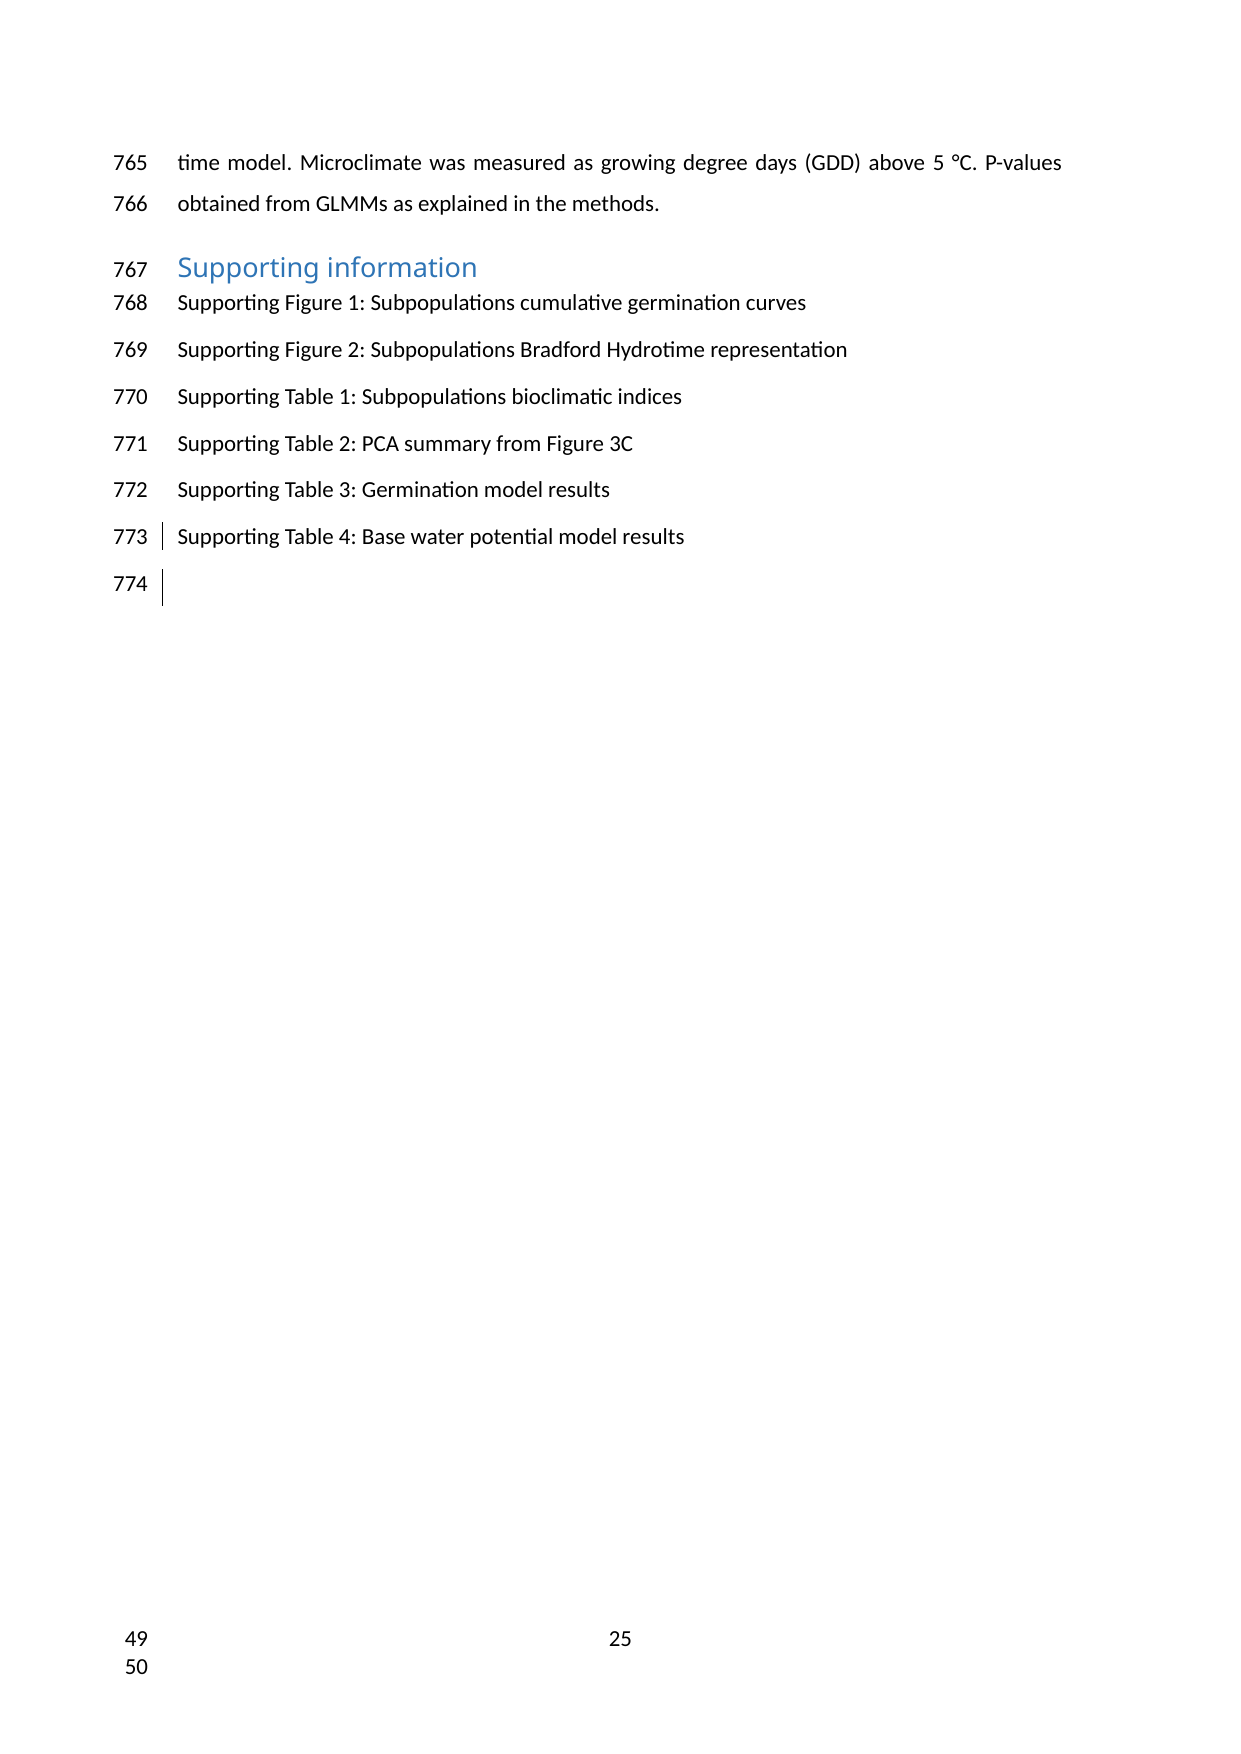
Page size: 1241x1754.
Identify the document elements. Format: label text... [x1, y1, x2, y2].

text Supporting Figure 1: Subpopulations cumulative germination curves [177, 288, 1063, 316]
text Supporting Table 2: PCA summary from Figure 3C [177, 429, 1063, 457]
text Supporting Table 3: Germination model results [177, 476, 1063, 503]
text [177, 148, 1063, 218]
text Supporting Figure 2: Subpopulations Bradford Hydrotime representation [177, 335, 1063, 363]
text Supporting Table 1: Subpopulations bioclimatic indices [177, 382, 1063, 410]
subtitle Supporting information [177, 248, 1063, 285]
text Supporting Table 4: Base water potential model results [177, 522, 1063, 550]
